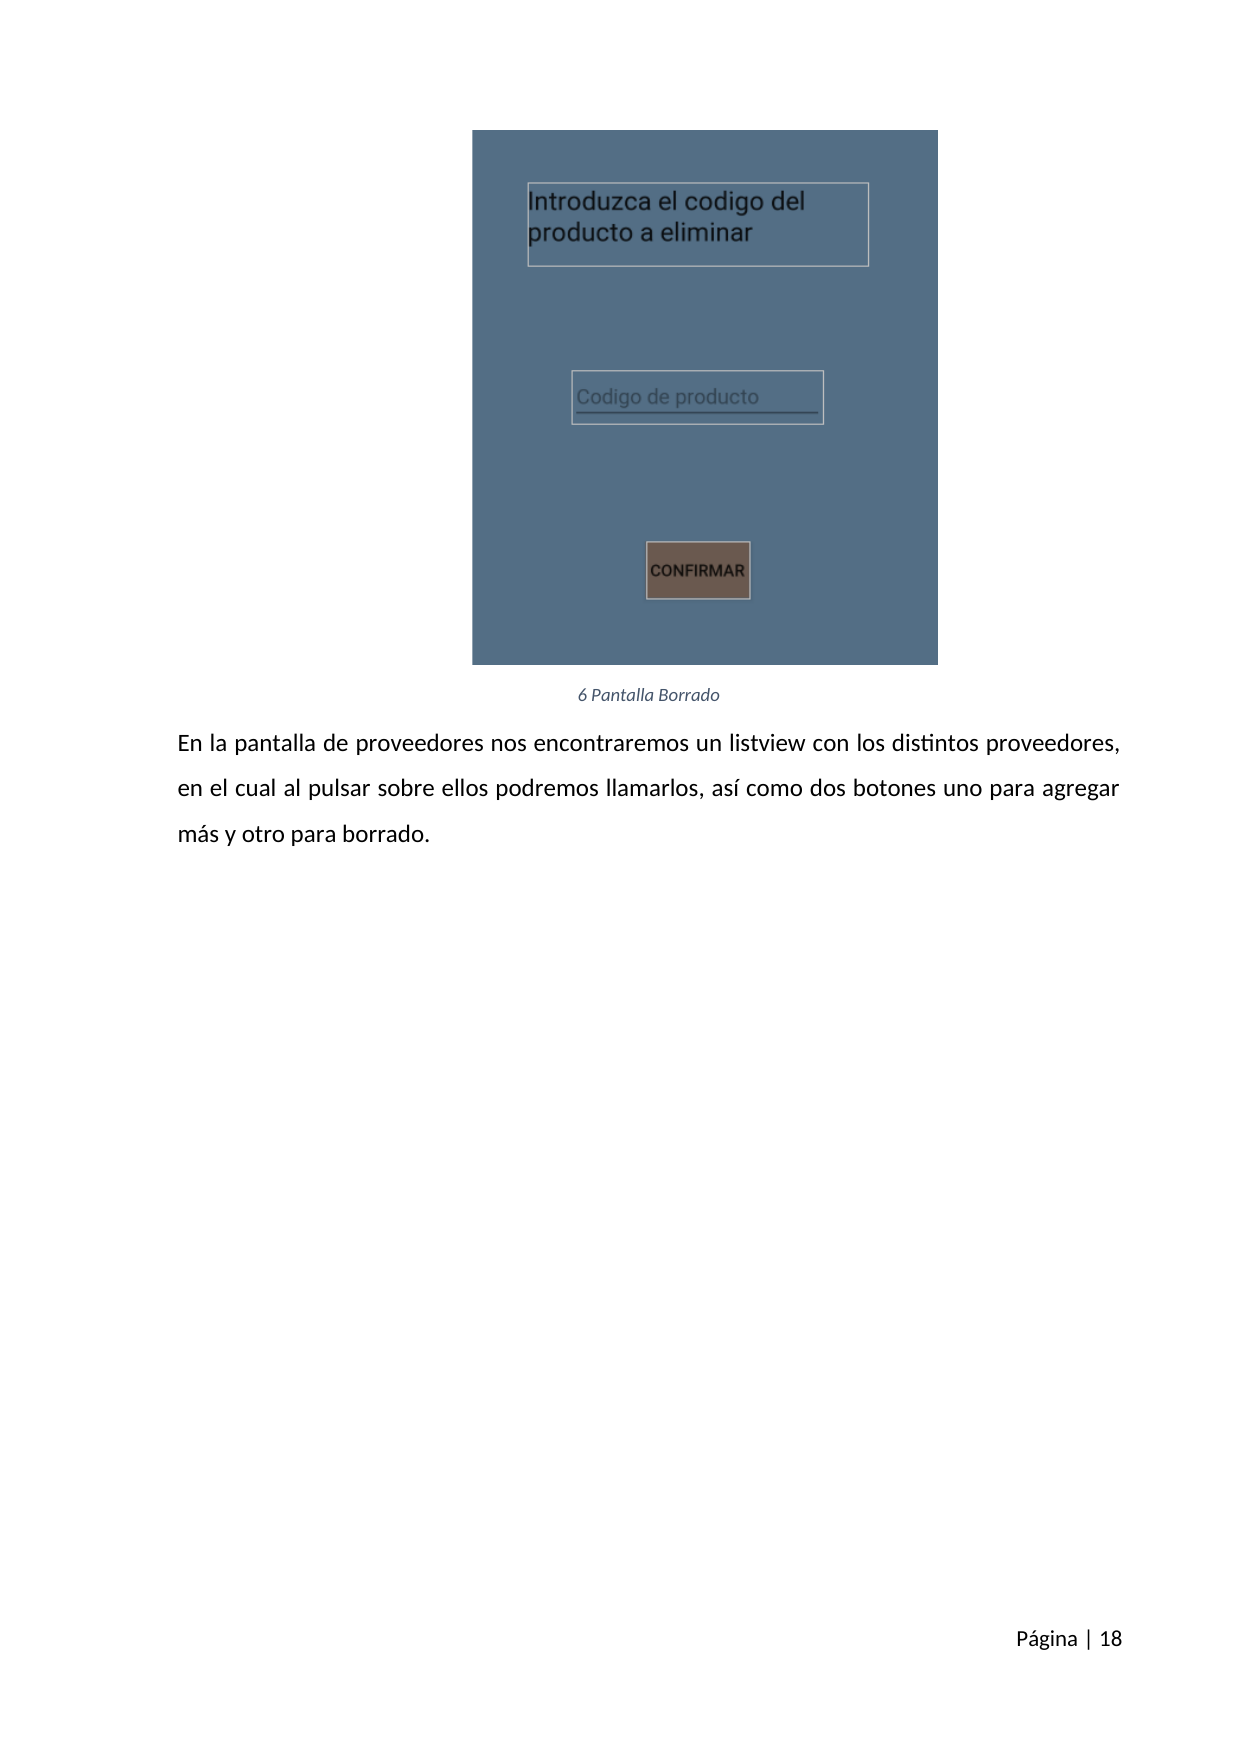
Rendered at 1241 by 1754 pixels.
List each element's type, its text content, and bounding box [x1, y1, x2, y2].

text 6 Pantalla Borrado [177, 683, 1122, 706]
picture [472, 130, 938, 665]
text En la pantalla de proveedores nos encontraremos un listview con los distintos proveedores, en el cual al pulsar sobre ellos podremos llamarlos, así como dos botones uno para agregar más y otro para borrado. [177, 727, 1122, 849]
